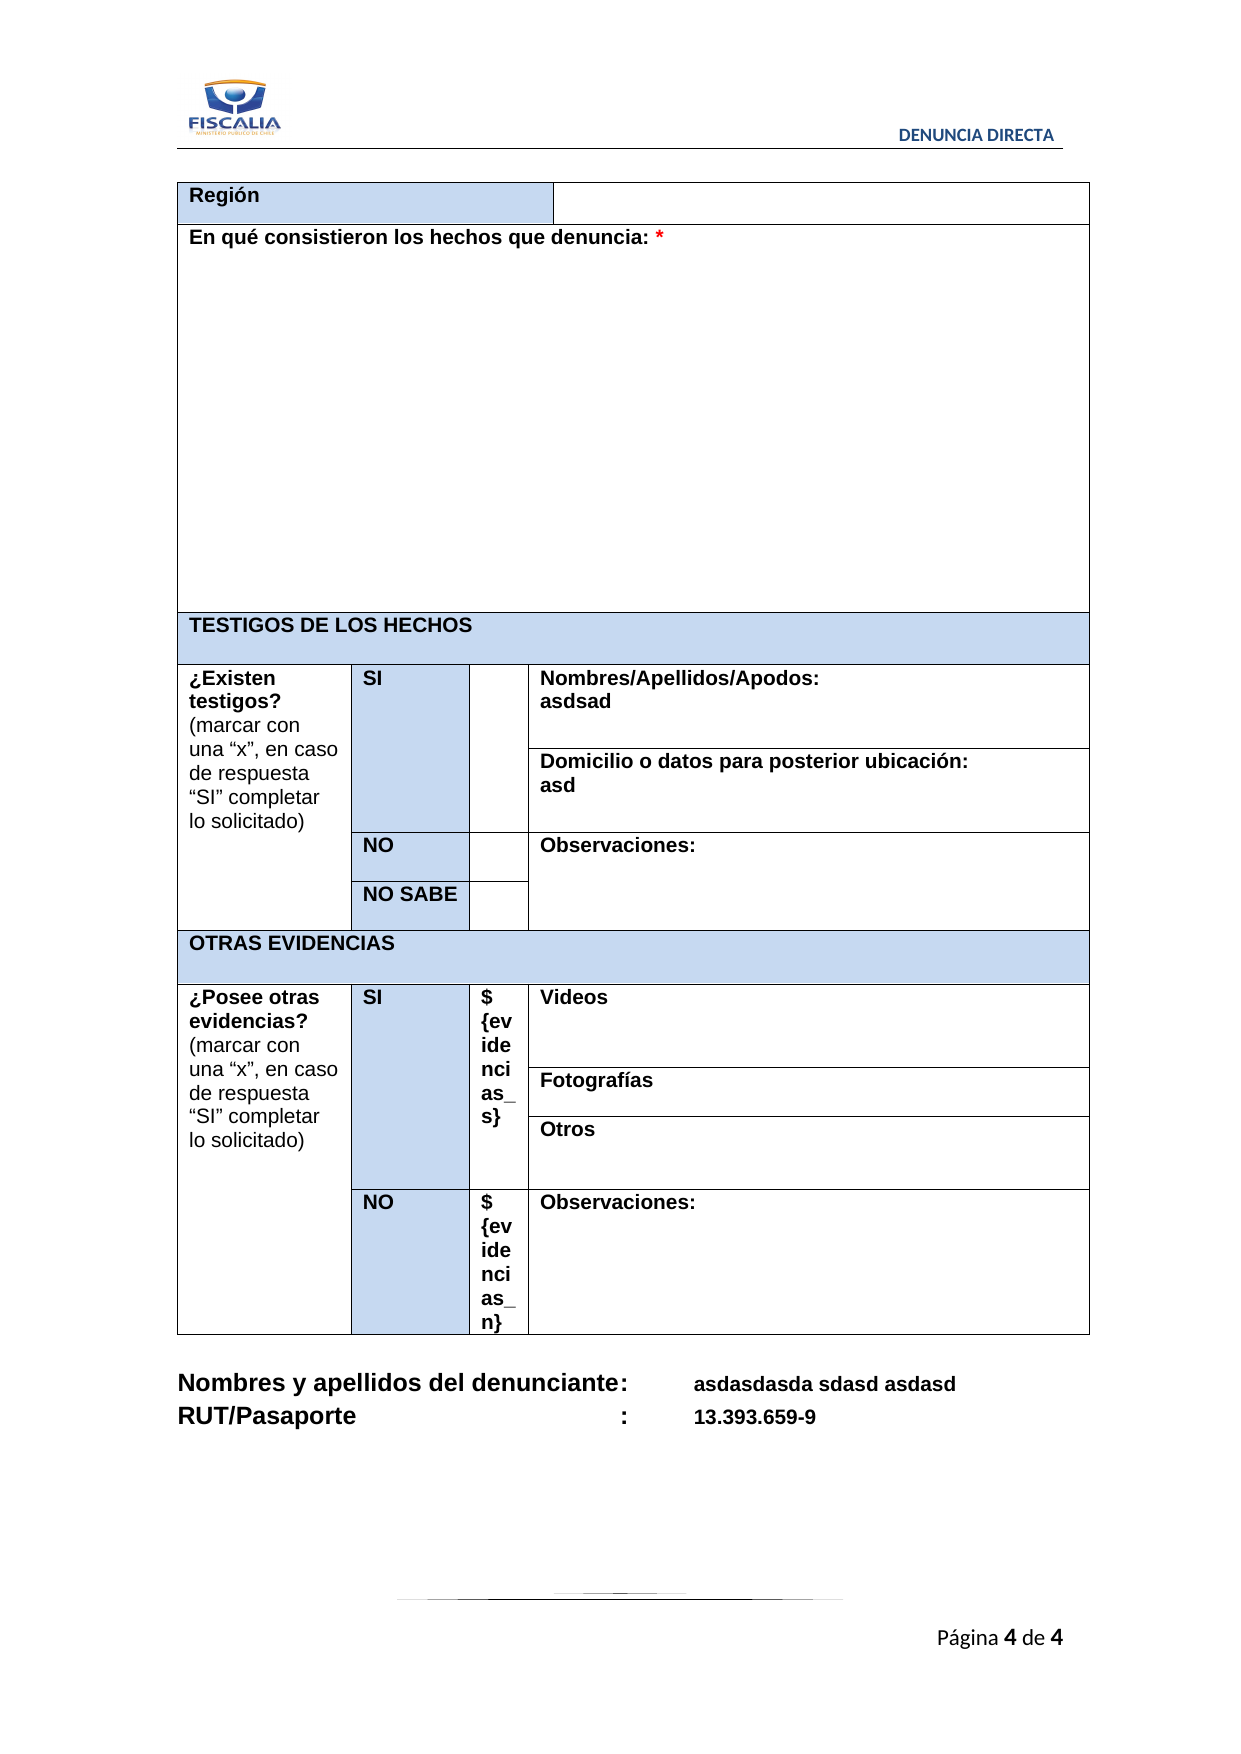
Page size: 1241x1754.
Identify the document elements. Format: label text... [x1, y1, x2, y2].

table_cell Región [178, 183, 553, 223]
text RUT/Pasaporte : 13.393.659-9 [177, 1401, 1063, 1430]
picture [177, 73, 293, 142]
table_cell SI [352, 985, 469, 1189]
table_cell SI [352, 665, 469, 832]
table_cell ${evidencias_n} [470, 1190, 528, 1334]
table_cell NO SABE [352, 882, 469, 930]
table_cell OTRAS EVIDENCIAS [178, 931, 1089, 983]
table_cell [470, 882, 528, 930]
table_cell Domicilio o datos para posterior ubicación: asd [529, 749, 1089, 832]
table_cell Fotografías [529, 1068, 1089, 1116]
table_cell TESTIGOS DE LOS HECHOS [178, 613, 1089, 664]
table_cell [554, 183, 1089, 223]
table_cell Observaciones: [529, 833, 1089, 930]
table_cell Otros [529, 1117, 1089, 1189]
table_cell [470, 833, 528, 881]
table_cell NO [352, 833, 469, 881]
table_cell NO [352, 1190, 469, 1334]
text Nombres y apellidos del denunciante : asdasdasda sdasd asdasd [177, 1368, 1063, 1397]
table_cell En qué consistieron los hechos que denuncia: * [178, 225, 1089, 612]
table_cell [470, 665, 528, 832]
table_cell ¿Existen testigos? (marcar con una “x”, en caso de respuesta “SI” completar lo solicitado) [178, 665, 351, 930]
table_cell ${evidencias_s} [470, 985, 528, 1189]
table_cell ¿Posee otras evidencias? (marcar con una “x”, en caso de respuesta “SI” completar lo solicitado) [178, 985, 351, 1334]
table_cell Nombres/Apellidos/Apodos: asdsad [529, 665, 1089, 748]
table_cell Observaciones: [529, 1190, 1089, 1334]
table_cell Videos [529, 985, 1089, 1067]
